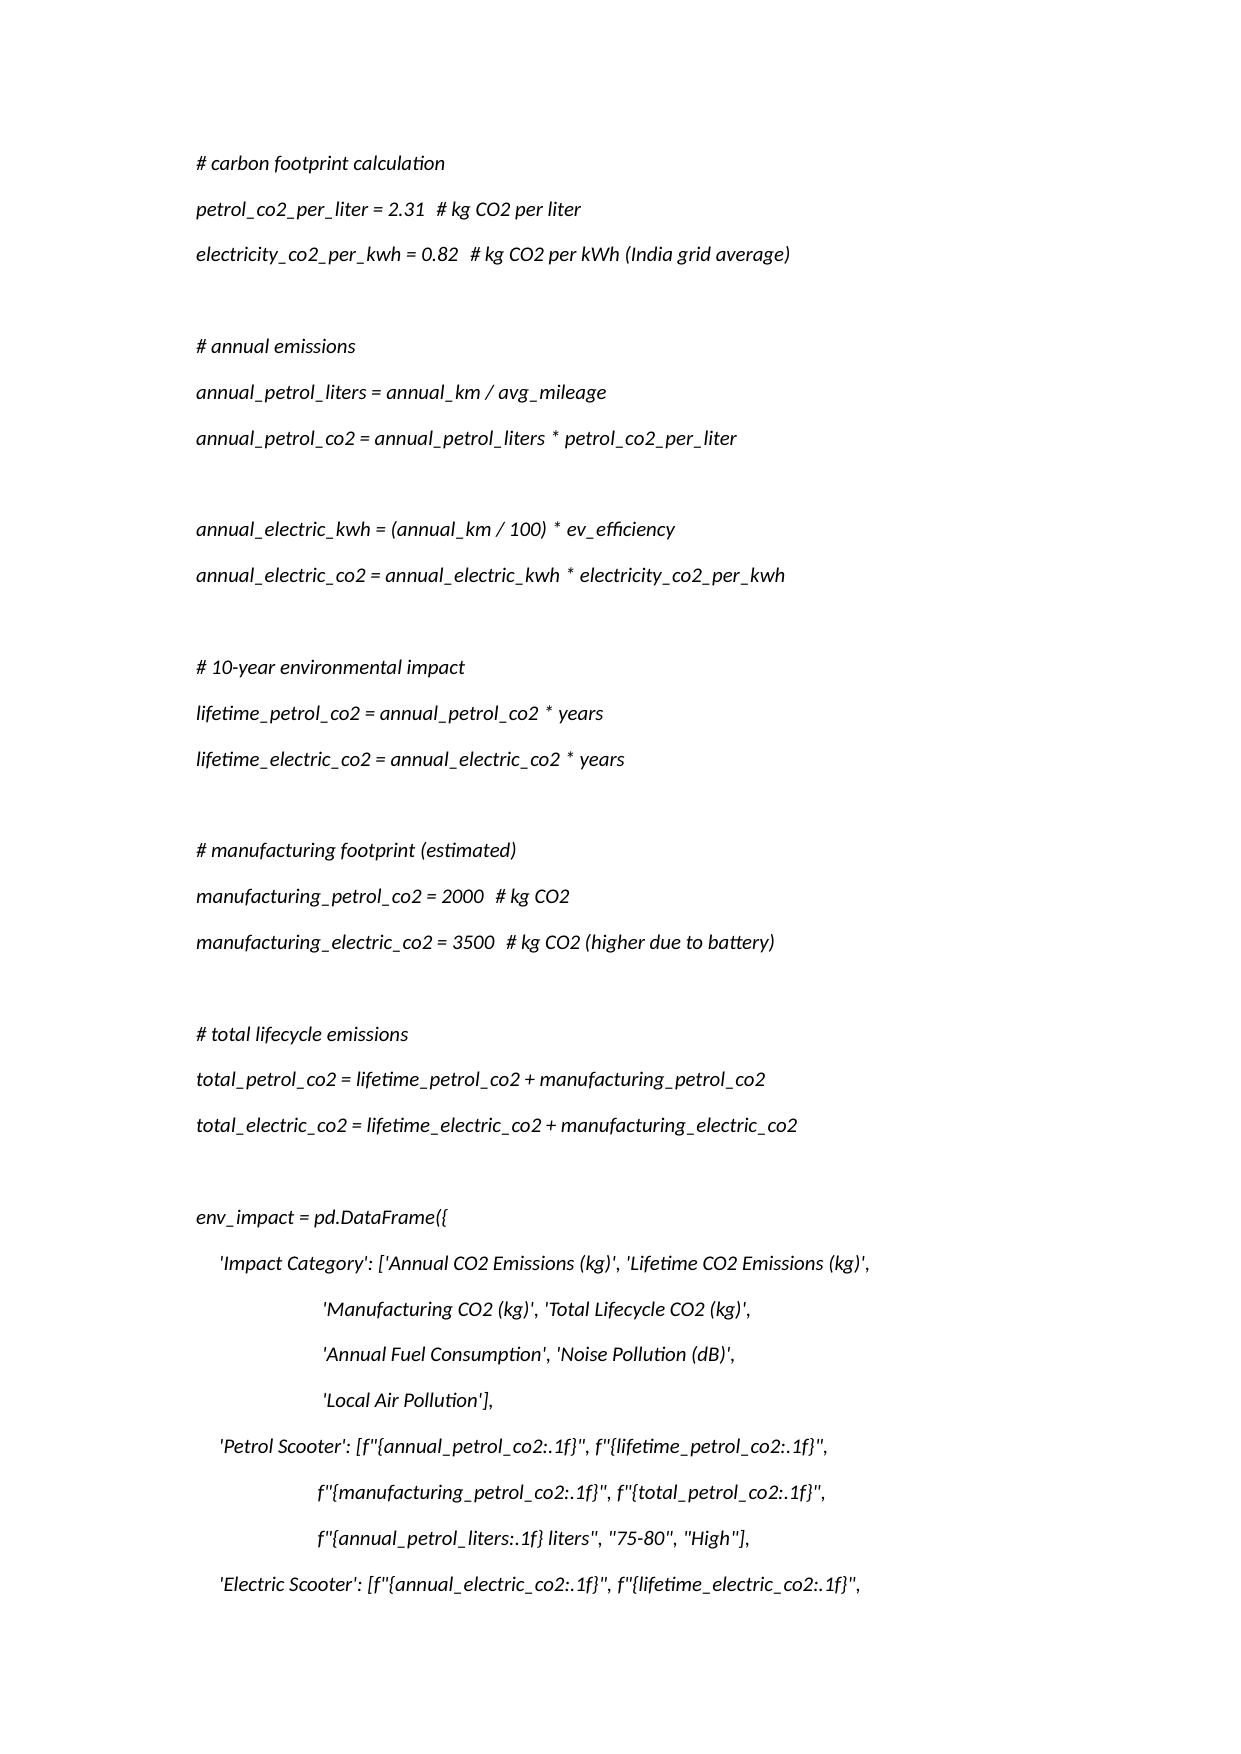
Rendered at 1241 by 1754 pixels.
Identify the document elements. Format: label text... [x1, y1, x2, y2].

text # total lifecycle emissions [150, 1021, 1090, 1046]
text 'Annual Fuel Consumption', 'Noise Pollution (dB)', [150, 1342, 1090, 1367]
text # annual emissions [150, 333, 1090, 359]
text lifetime_petrol_co2 = annual_petrol_co2 * years [150, 700, 1090, 725]
text f"{manufacturing_petrol_co2:.1f}", f"{total_petrol_co2:.1f}", [150, 1479, 1090, 1504]
text annual_electric_co2 = annual_electric_kwh * electricity_co2_per_kwh [150, 562, 1090, 588]
text total_electric_co2 = lifetime_electric_co2 + manufacturing_electric_co2 [150, 1112, 1090, 1138]
text annual_electric_kwh = (annual_km / 100) * ev_efficiency [150, 517, 1090, 542]
text petrol_co2_per_liter = 2.31 # kg CO2 per liter [150, 196, 1090, 221]
text # 10-year environmental impact [150, 654, 1090, 679]
text total_petrol_co2 = lifetime_petrol_co2 + manufacturing_petrol_co2 [150, 1067, 1090, 1092]
text annual_petrol_co2 = annual_petrol_liters * petrol_co2_per_liter [150, 425, 1090, 450]
text lifetime_electric_co2 = annual_electric_co2 * years [150, 746, 1090, 771]
text 'Impact Category': ['Annual CO2 Emissions (kg)', 'Lifetime CO2 Emissions (kg)', [150, 1250, 1090, 1275]
text 'Electric Scooter': [f"{annual_electric_co2:.1f}", f"{lifetime_electric_co2:.1f}", [150, 1571, 1090, 1596]
text f"{annual_petrol_liters:.1f} liters", "75-80", "High"], [150, 1525, 1090, 1550]
text 'Petrol Scooter': [f"{annual_petrol_co2:.1f}", f"{lifetime_petrol_co2:.1f}", [150, 1433, 1090, 1459]
text annual_petrol_liters = annual_km / avg_mileage [150, 379, 1090, 404]
text manufacturing_petrol_co2 = 2000 # kg CO2 [150, 883, 1090, 909]
text # manufacturing footprint (estimated) [150, 837, 1090, 863]
text 'Local Air Pollution'], [150, 1387, 1090, 1413]
text 'Manufacturing CO2 (kg)', 'Total Lifecycle CO2 (kg)', [150, 1296, 1090, 1321]
text electricity_co2_per_kwh = 0.82 # kg CO2 per kWh (India grid average) [150, 242, 1090, 267]
text # carbon footprint calculation [150, 150, 1090, 175]
text env_impact = pd.DataFrame({ [150, 1204, 1090, 1229]
text manufacturing_electric_co2 = 3500 # kg CO2 (higher due to battery) [150, 929, 1090, 954]
